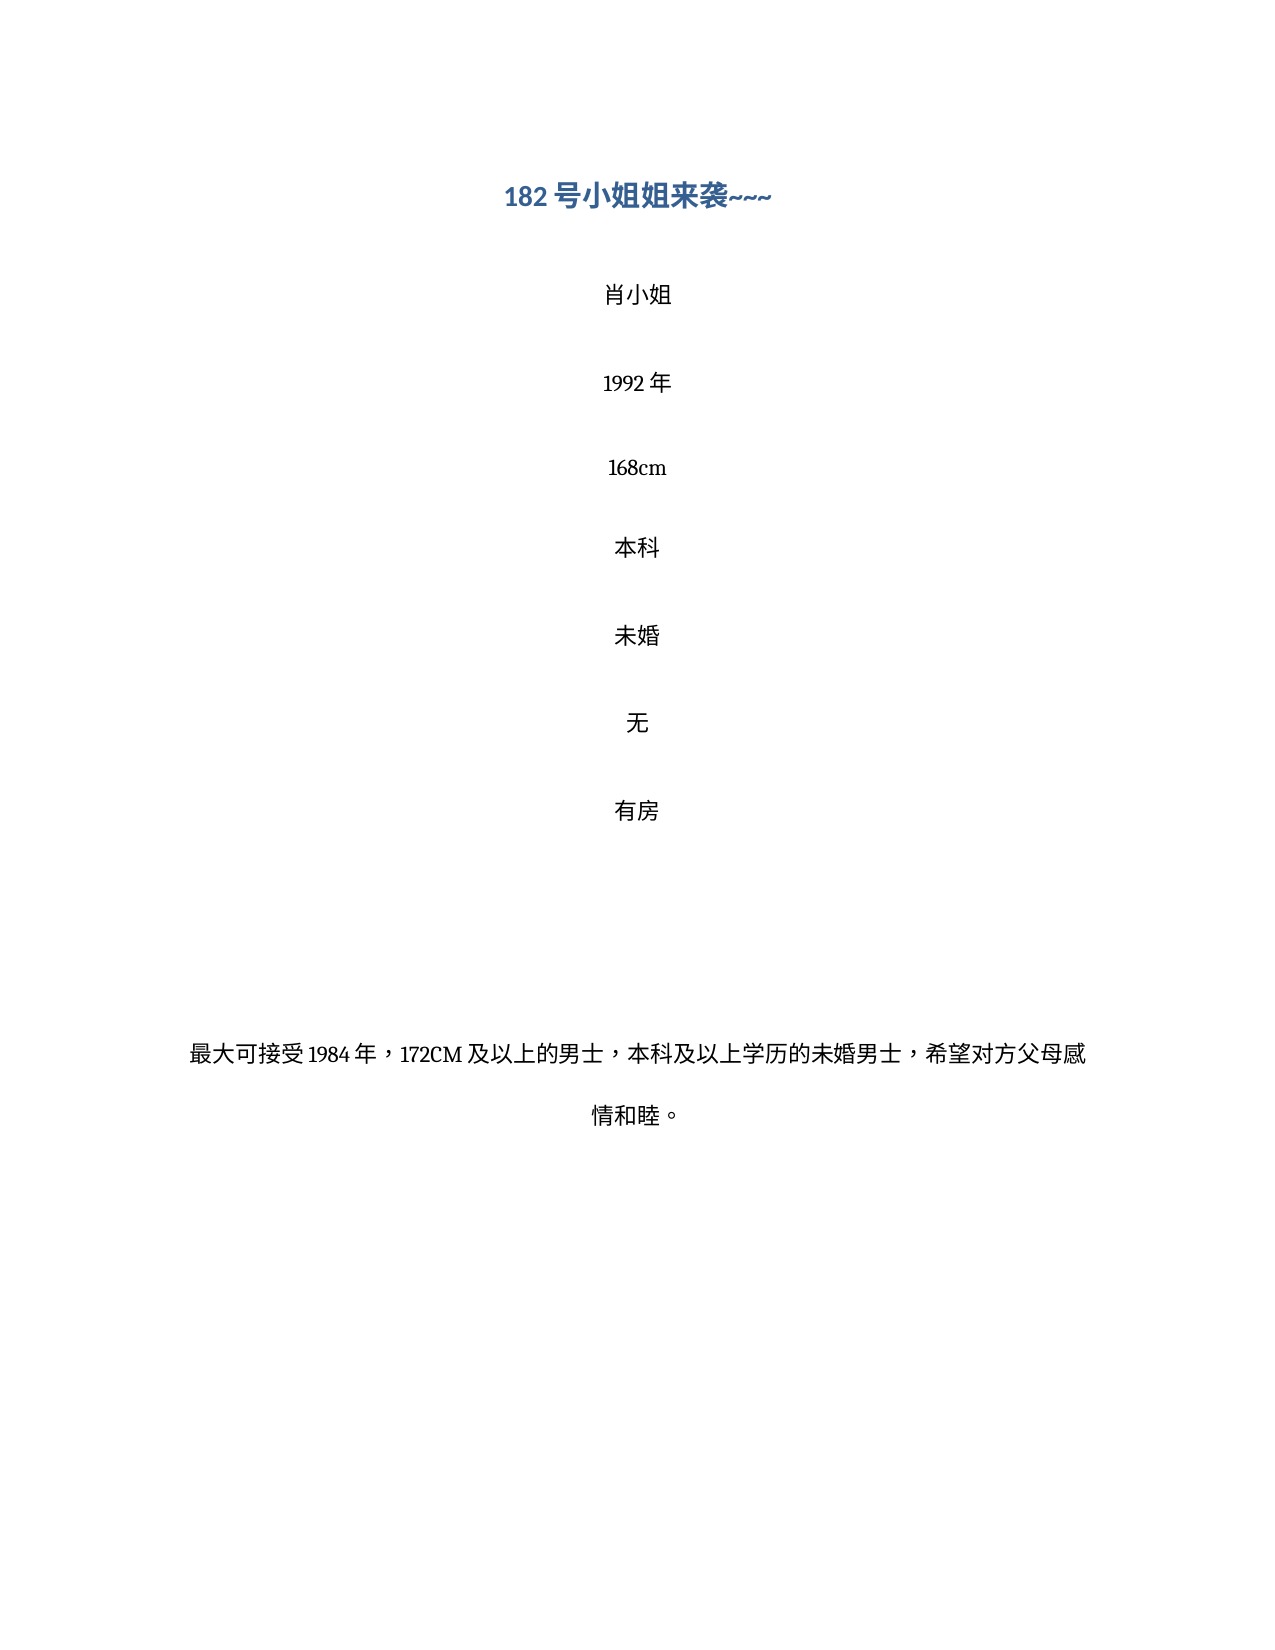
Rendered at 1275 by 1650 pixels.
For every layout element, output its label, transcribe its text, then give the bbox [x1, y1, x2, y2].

text 最大可接受1984年，172CM及以上的男士，本科及以上学历的未婚男士，希望对方父母感情和睦。 [187, 1037, 1087, 1131]
text 1992年 [187, 367, 1087, 398]
text 肖小姐 [187, 279, 1087, 311]
text 无 [187, 707, 1087, 738]
text 有房 [187, 794, 1087, 826]
text 未婚 [187, 619, 1087, 651]
subtitle 182号小姐姐来袭~~~ [187, 175, 1087, 215]
text 本科 [187, 532, 1087, 563]
text 168cm [187, 454, 1087, 481]
